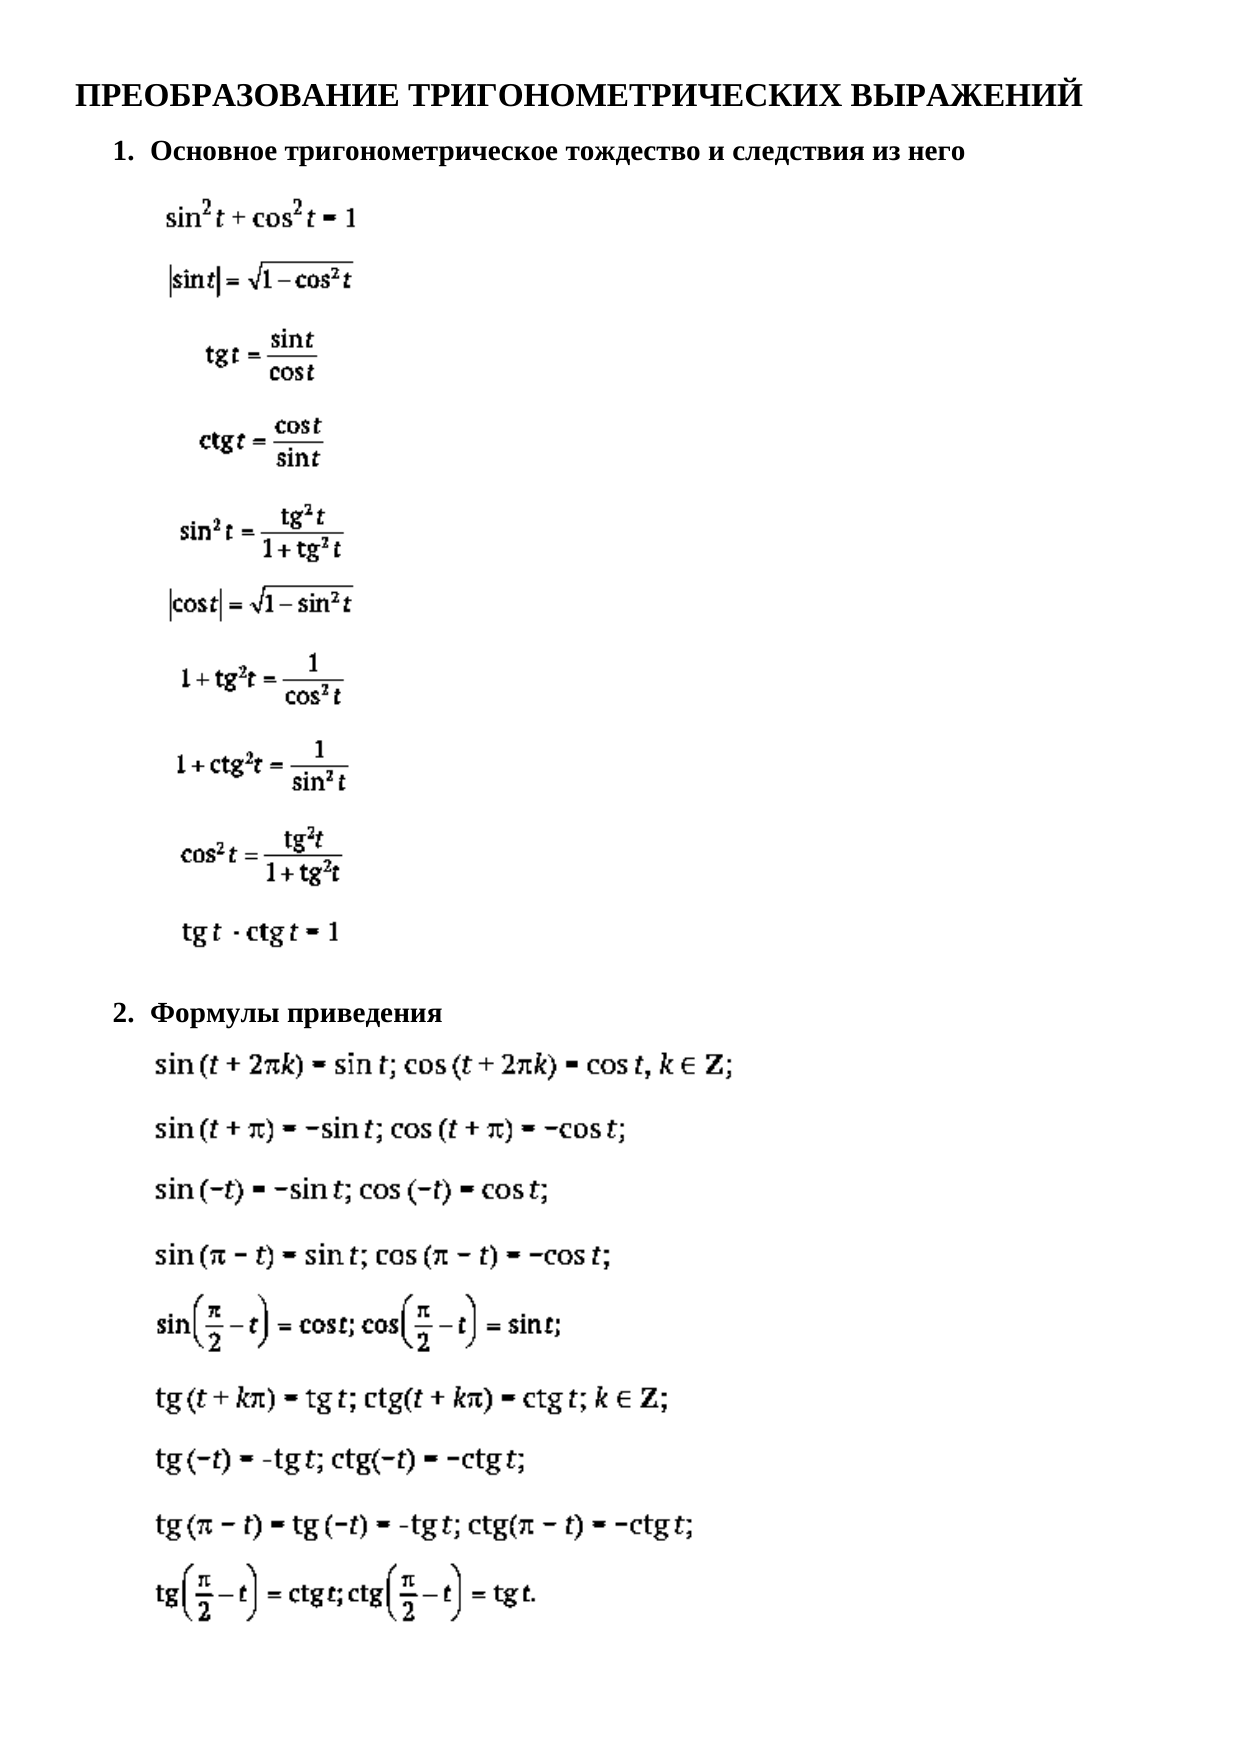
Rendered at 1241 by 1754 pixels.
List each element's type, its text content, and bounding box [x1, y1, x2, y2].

text ПРЕОБРАЗОВАНИЕ ТРИГОНОМЕТРИЧЕСКИХ ВЫРАЖЕНИЙ [75, 75, 1165, 113]
list Формулы приведения [112, 996, 1165, 1029]
list Основное тригонометрическое тождество и следствия из него [112, 133, 1165, 167]
